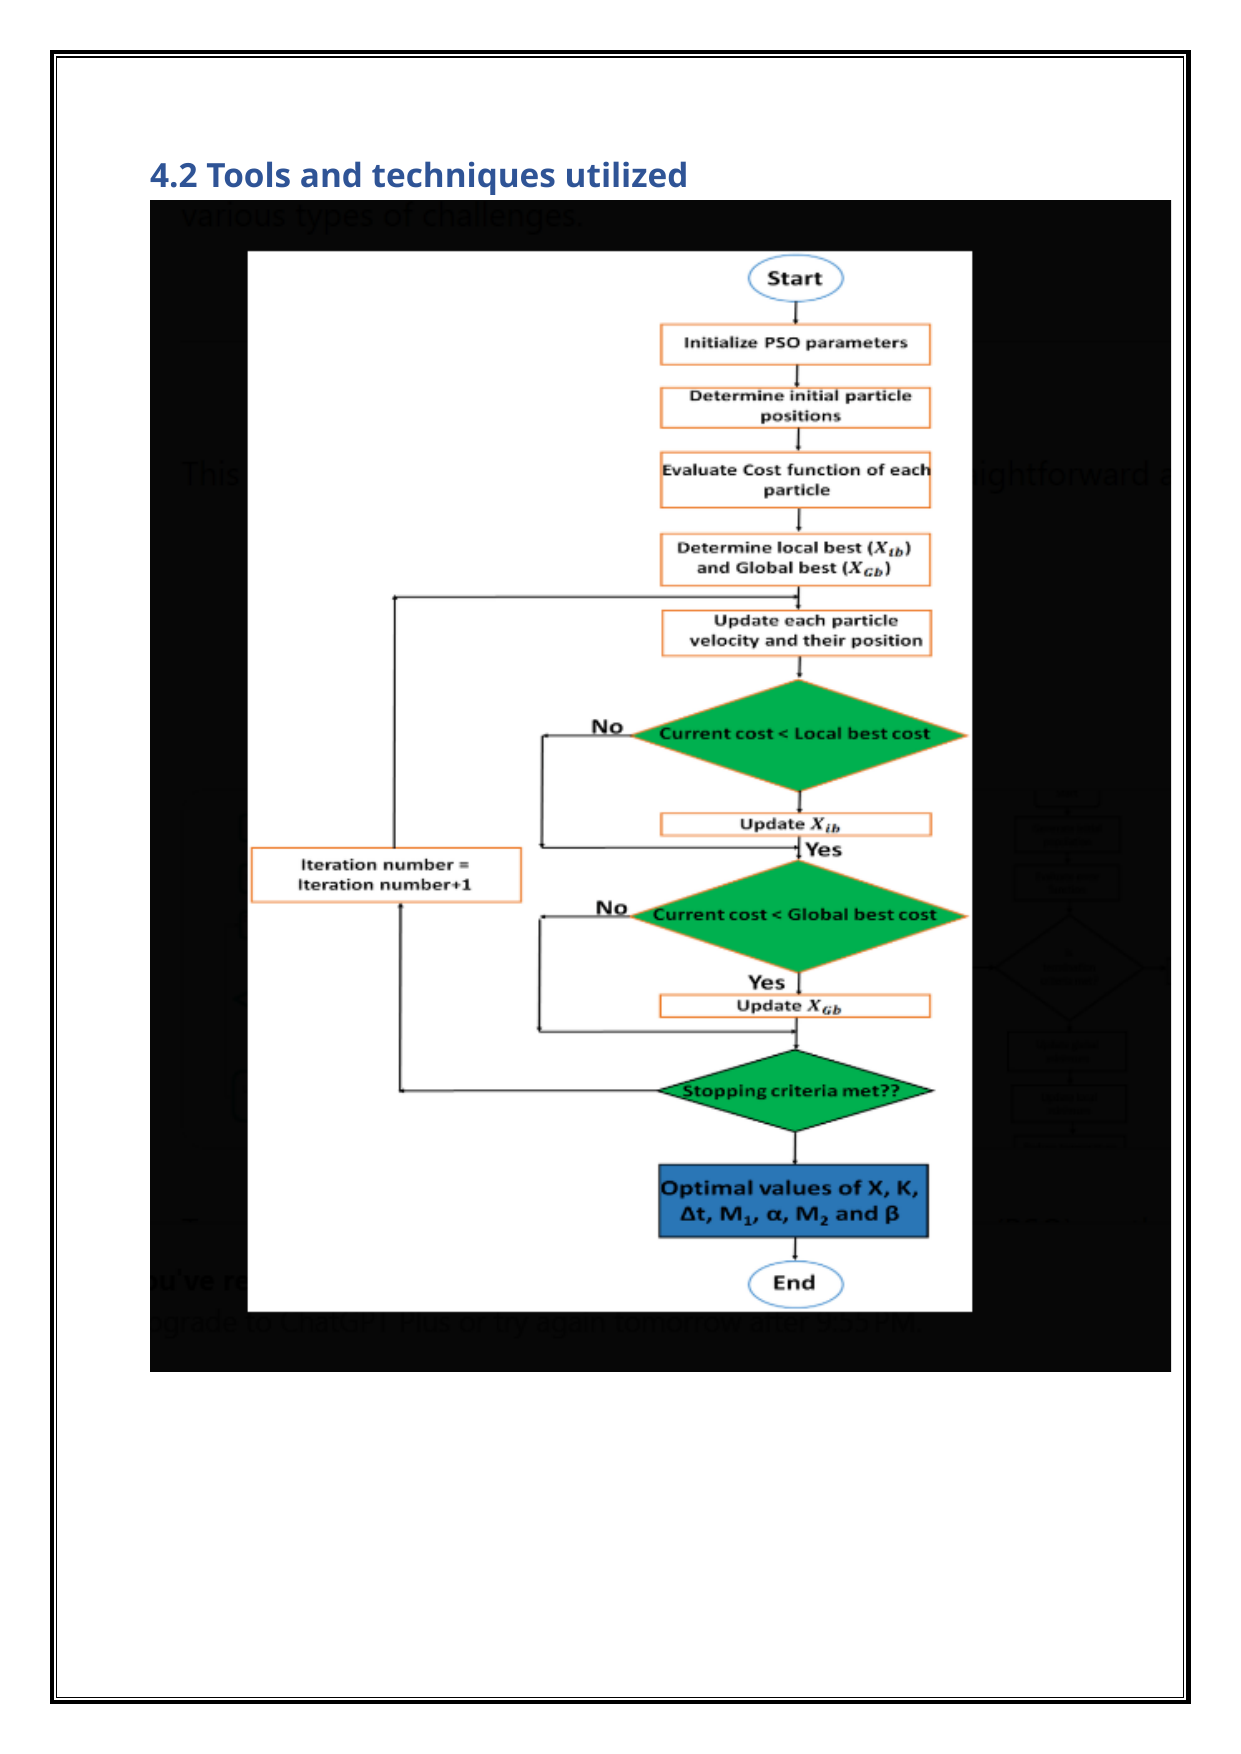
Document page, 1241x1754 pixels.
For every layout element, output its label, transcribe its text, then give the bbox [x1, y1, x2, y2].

subtitle 4.2 Tools and techniques utilized [150, 152, 1114, 197]
picture [150, 200, 1172, 1372]
